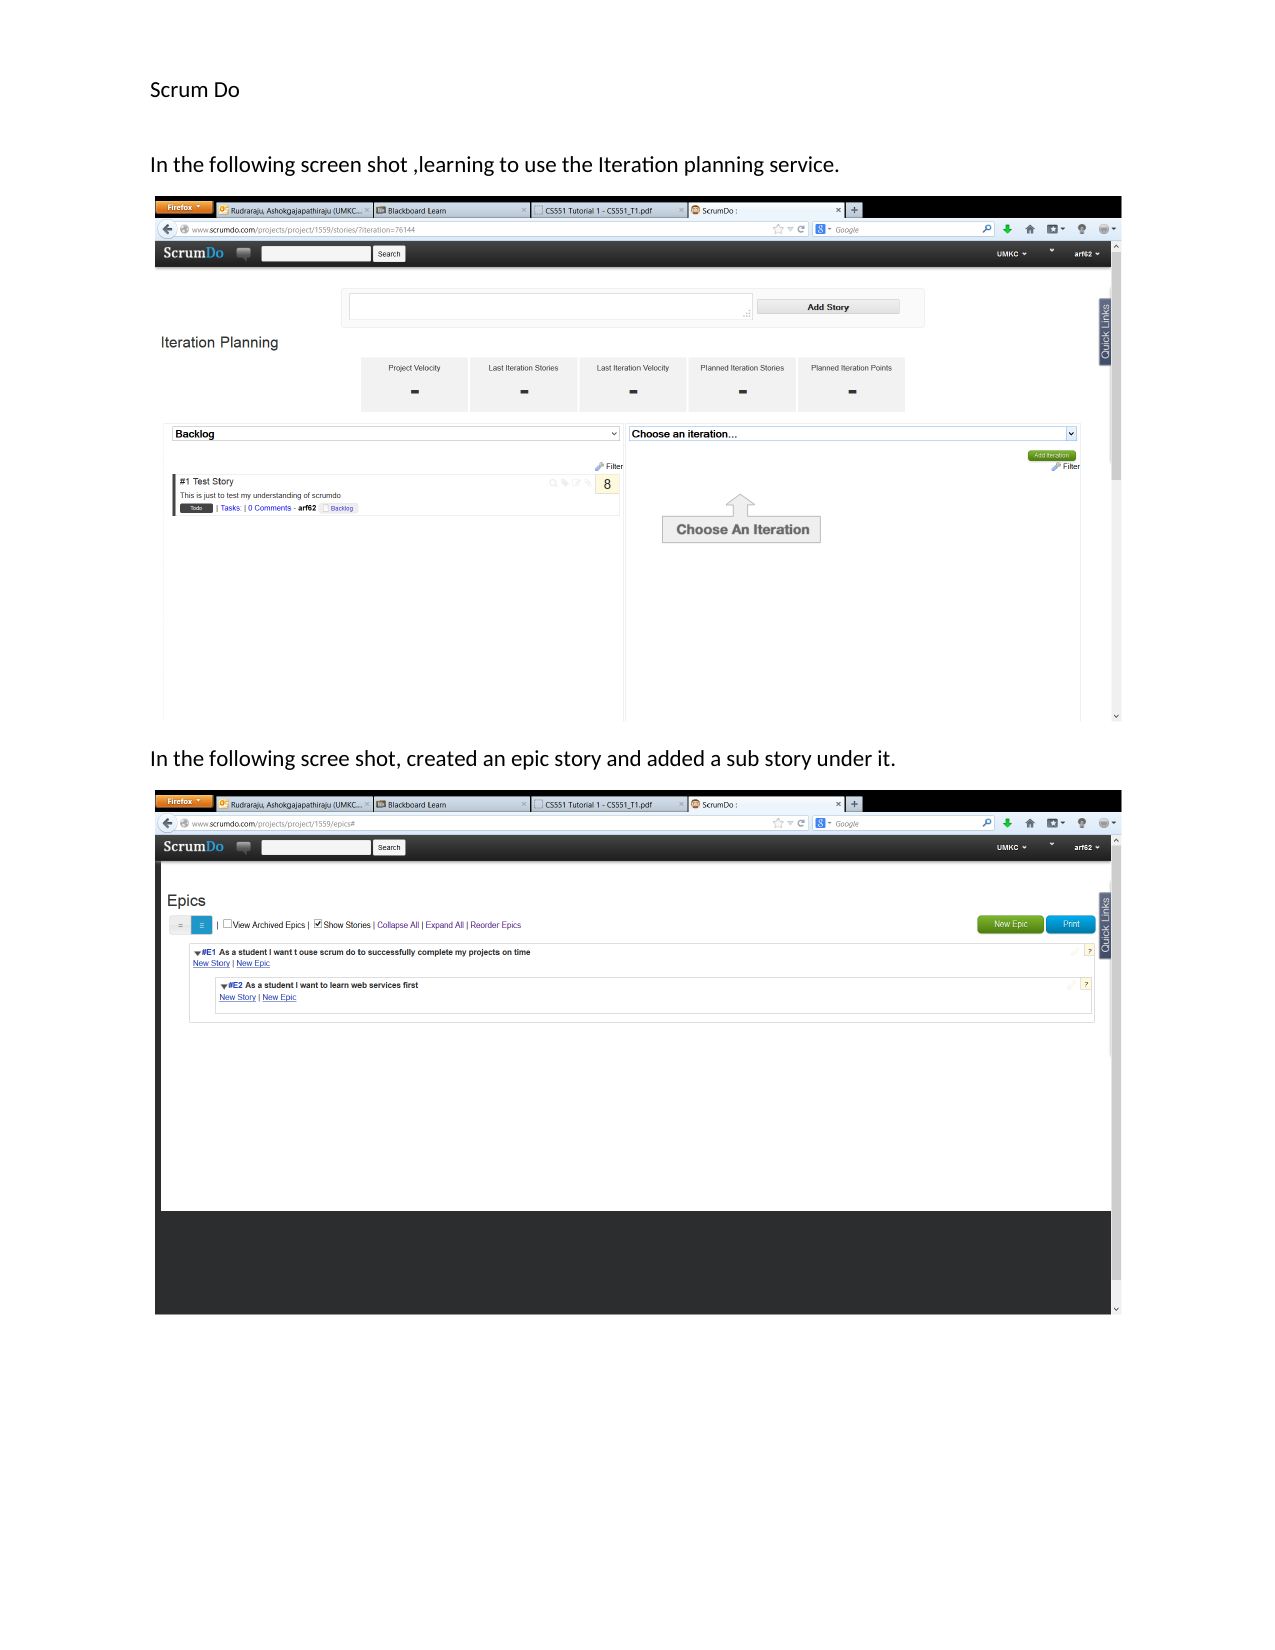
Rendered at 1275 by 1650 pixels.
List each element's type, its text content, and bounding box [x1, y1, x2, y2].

text In the following screen shot ,learning to use the Iteration planning service. [150, 150, 1125, 178]
text In the following scree shot, created an epic story and added a sub story under it. [150, 744, 1125, 772]
